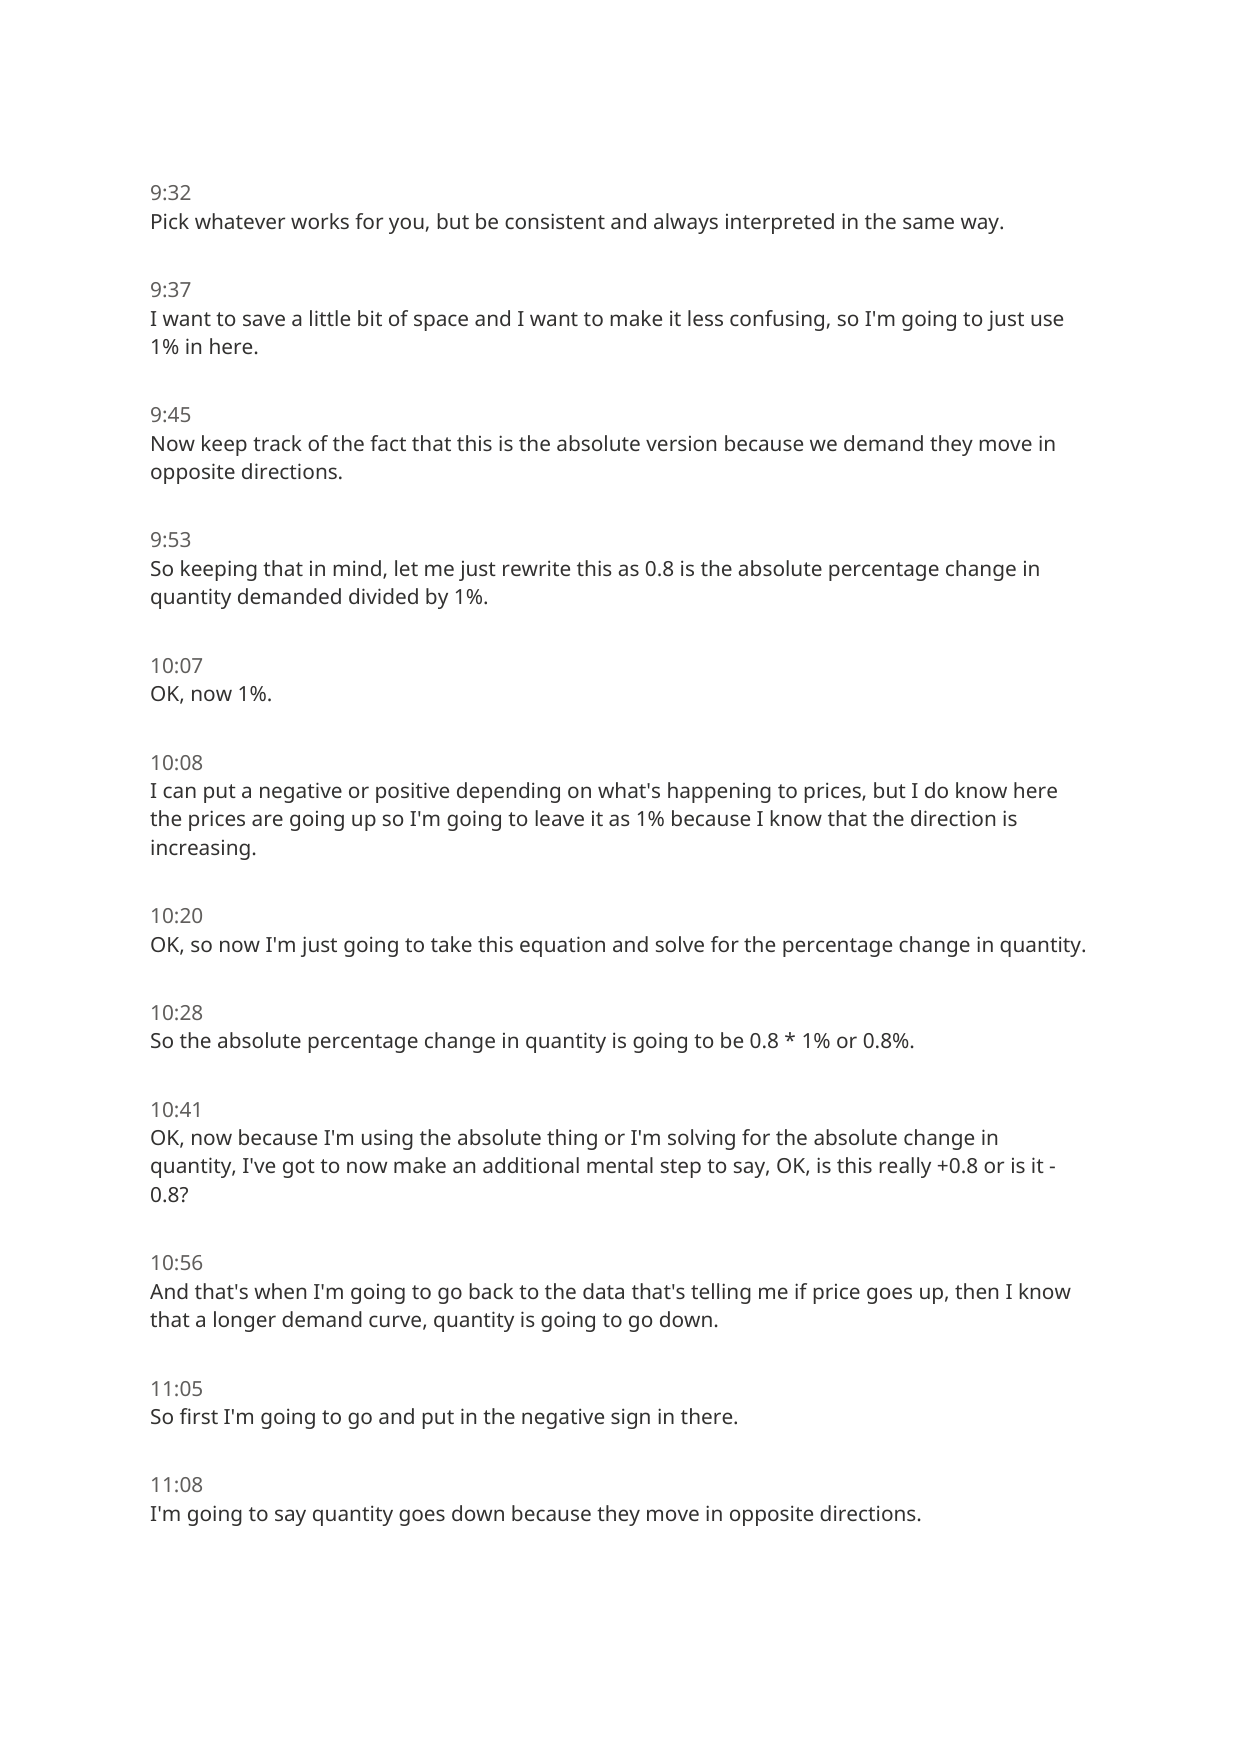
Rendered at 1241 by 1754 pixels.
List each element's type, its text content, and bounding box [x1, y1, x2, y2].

text 9:45 Now keep track of the fact that this is the absolute version because we demand they move in opposite directions. [150, 372, 1090, 486]
text 10:56 And that's when I'm going to go back to the data that's telling me if price goes up, then I know that a longer demand curve, quantity is going to go down. [150, 1220, 1090, 1334]
text 10:28 So the absolute percentage change in quantity is going to be 0.8 * 1% or 0.8%. [150, 969, 1090, 1055]
text 9:32 Pick whatever works for you, but be consistent and always interpreted in the same way. [150, 150, 1090, 235]
text 11:08 I'm going to say quantity goes down because they move in opposite directions. [150, 1442, 1090, 1527]
text 10:07 OK, now 1%. [150, 622, 1090, 708]
text 9:37 I want to save a little bit of space and I want to make it less confusing, so I'm going to just use 1% in here. [150, 247, 1090, 361]
text 10:08 I can put a negative or positive depending on what's happening to prices, but I do know here the prices are going up so I'm going to leave it as 1% because I know that the direction is increasing. [150, 719, 1090, 861]
text 11:05 So first I'm going to go and put in the negative sign in there. [150, 1345, 1090, 1431]
text 10:20 OK, so now I'm just going to take this equation and solve for the percentage change in quantity. [150, 873, 1090, 958]
text 9:53 So keeping that in mind, let me just rewrite this as 0.8 is the absolute percentage change in quantity demanded divided by 1%. [150, 497, 1090, 611]
text 10:41 OK, now because I'm using the absolute thing or I'm solving for the absolute change in quantity, I've got to now make an additional mental step to say, OK, is this really +0.8 or is it -0.8? [150, 1066, 1090, 1208]
